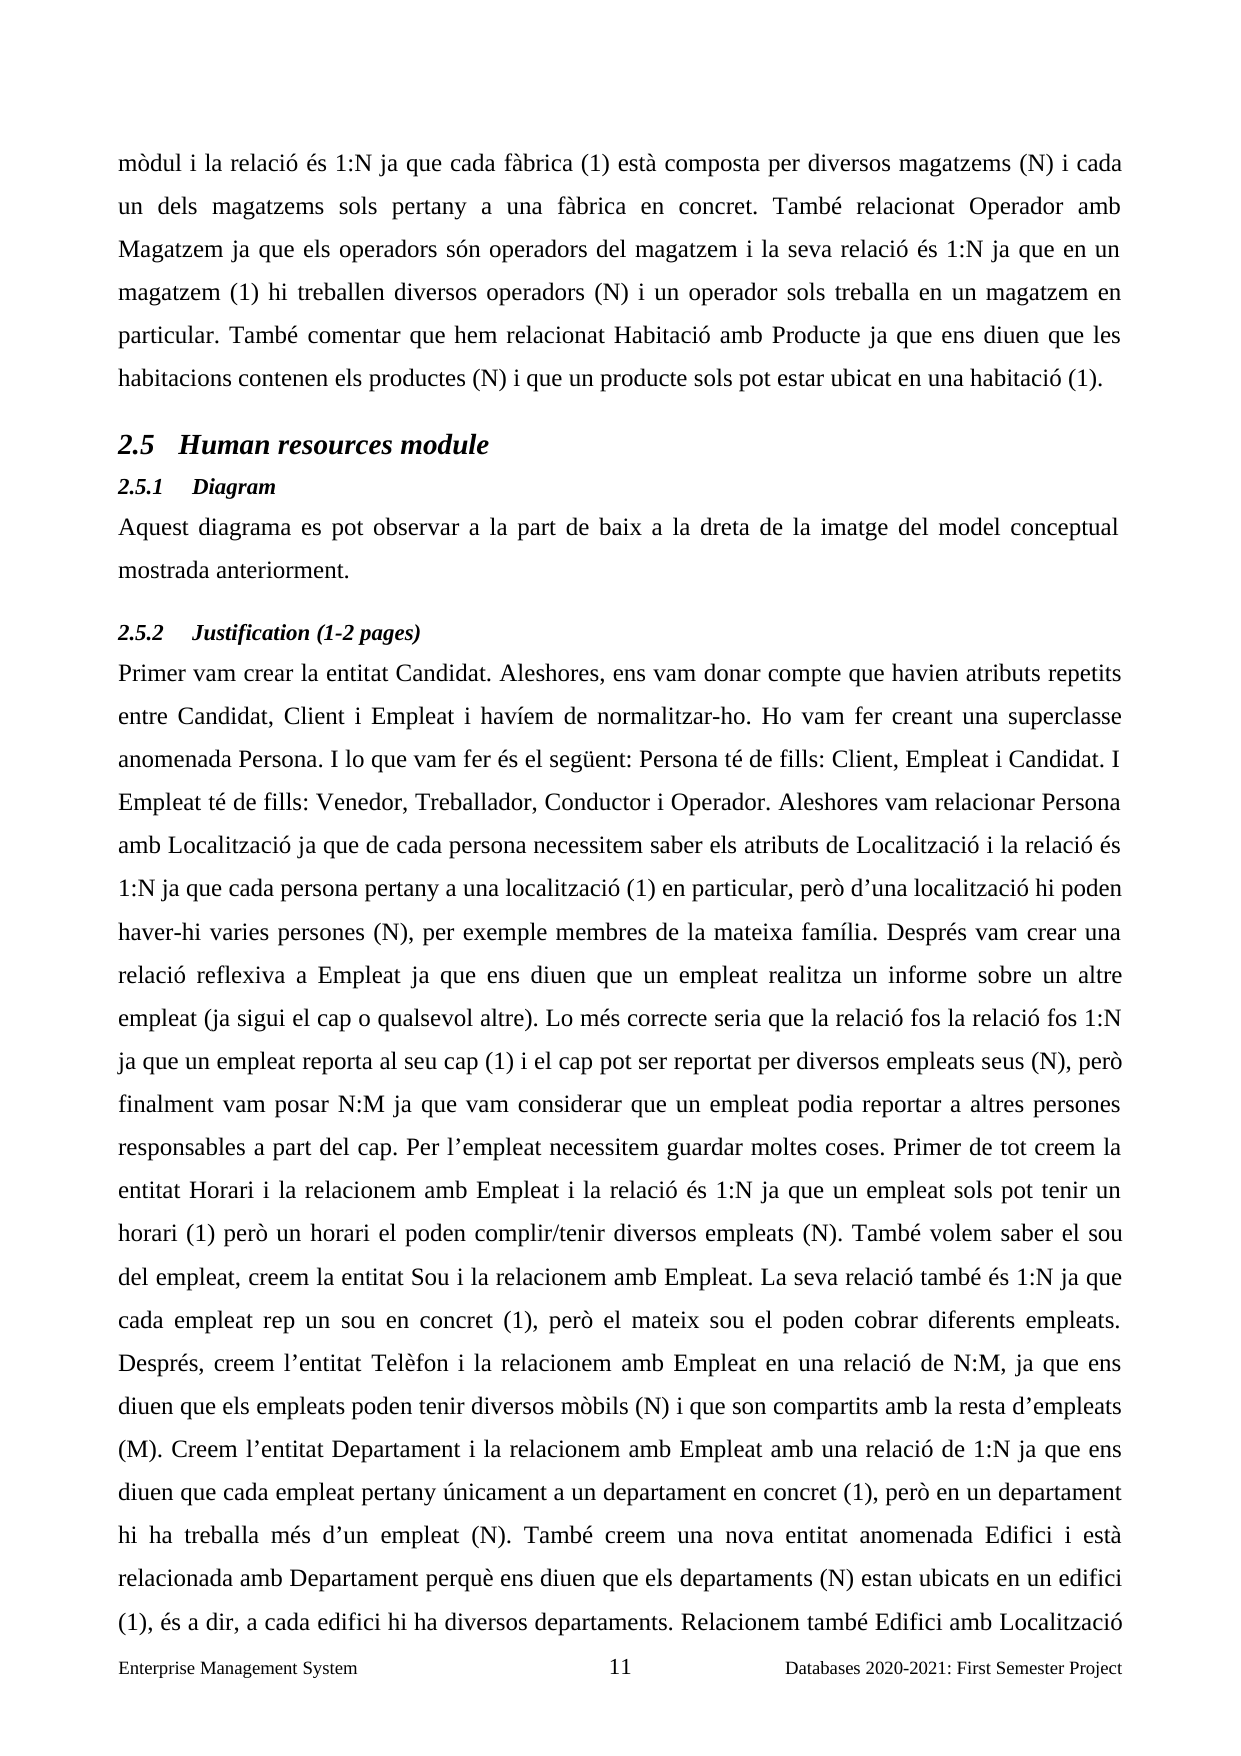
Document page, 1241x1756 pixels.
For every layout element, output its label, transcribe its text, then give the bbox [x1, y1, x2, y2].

subtitle Human resources module [118, 427, 1134, 461]
text Aquest diagrama es pot observar a la part de baix a la dreta de la imatge del model conceptual mostrada anteriorment. [118, 512, 1121, 584]
list Diagram [118, 473, 1134, 500]
text mòdul i la relació és 1:N ja que cada fàbrica (1) està composta per diversos magatzems (N) i cada un dels magatzems sols pertany a una fàbrica en concret. També relacionat Operador amb Magatzem ja que els operadors són operadors del magatzem i la seva relació és 1:N ja que en un magatzem (1) hi treballen diversos operadors (N) i un operador sols treballa en un magatzem en particular. També comentar que hem relacionat Habitació amb Producte ja que ens diuen que les habitacions contenen els productes (N) i que un producte sols pot estar ubicat en una habitació (1). [118, 148, 1122, 392]
list Justification (1-2 pages) [118, 619, 1134, 646]
